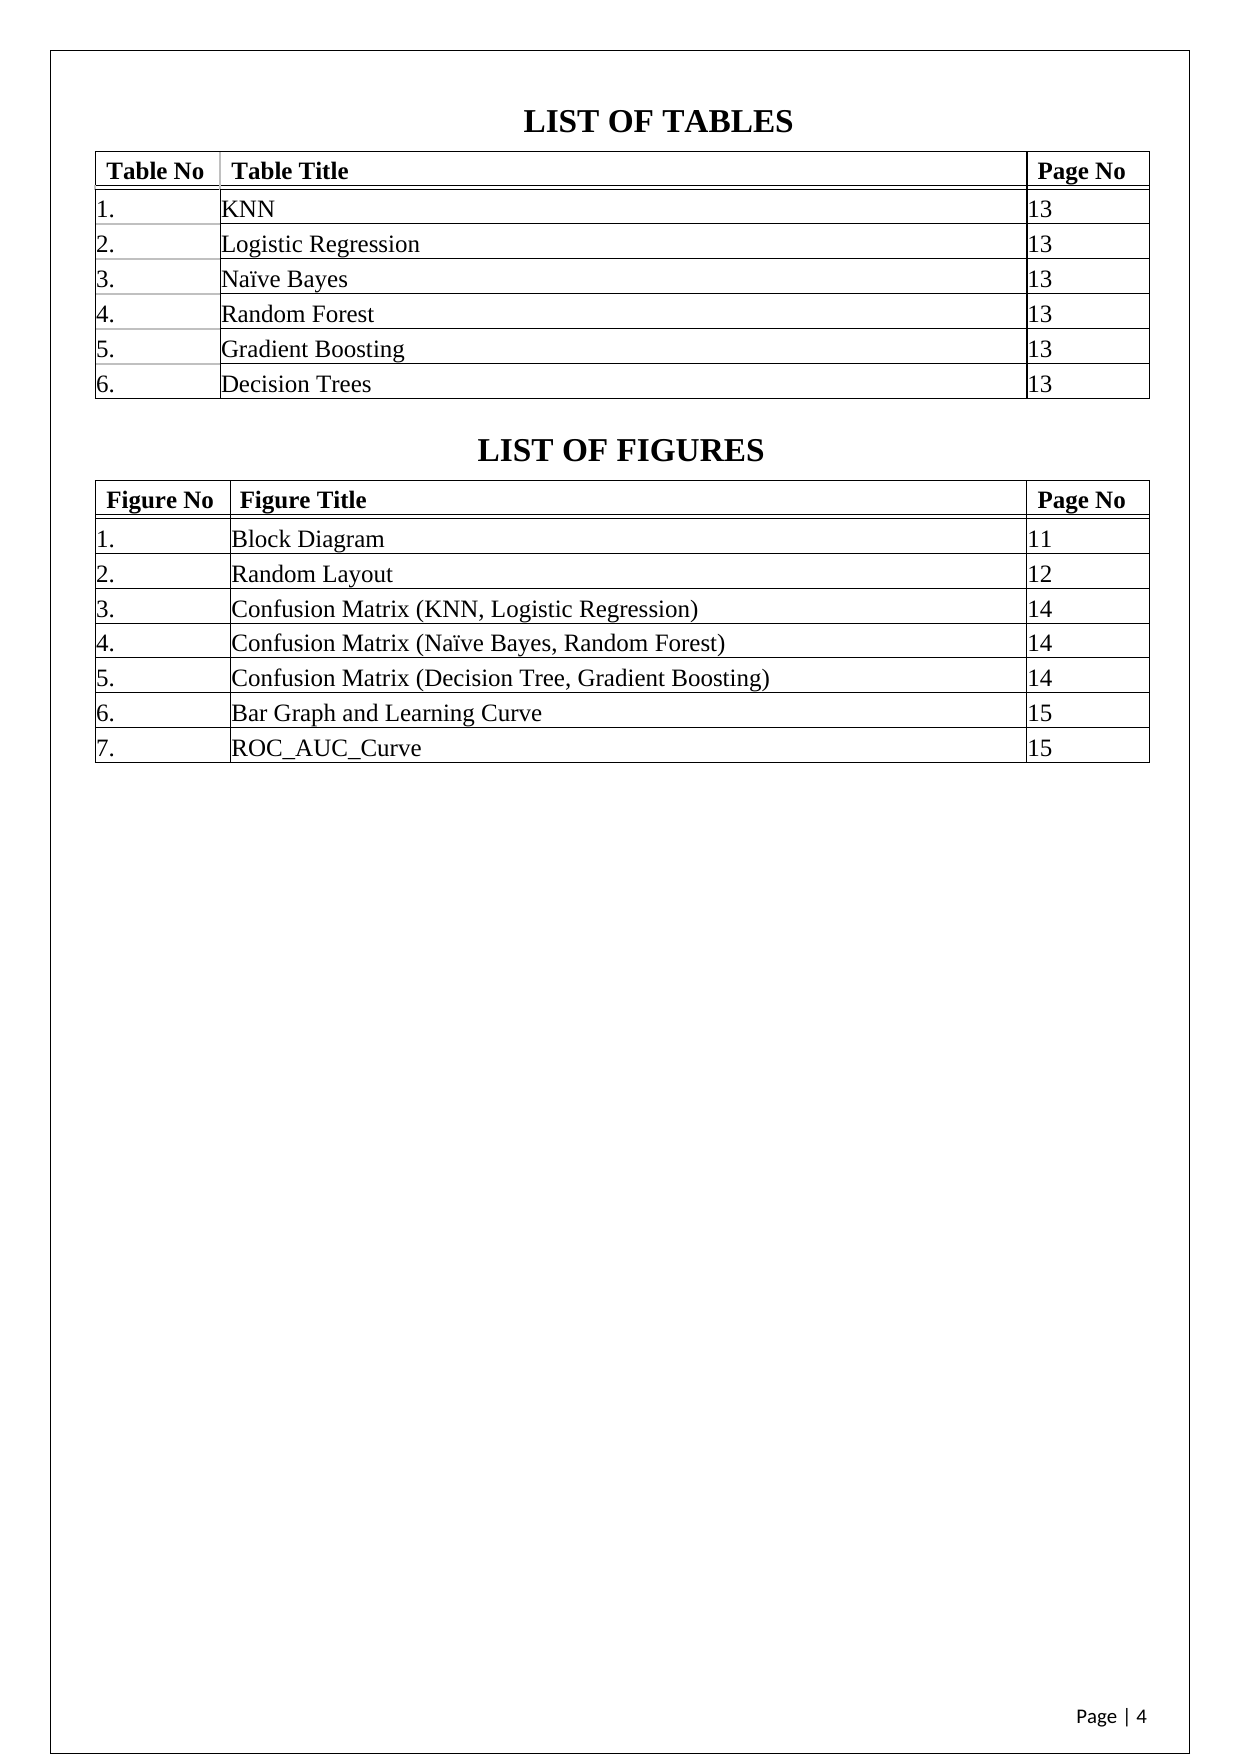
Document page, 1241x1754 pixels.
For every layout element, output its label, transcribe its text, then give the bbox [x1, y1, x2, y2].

table_cell 13 [1028, 364, 1149, 398]
table_cell Confusion Matrix (Naïve Bayes, Random Forest) [231, 624, 1026, 657]
table_header Page No [1027, 481, 1149, 514]
table_cell 13 [1028, 259, 1149, 293]
table_cell KNN [221, 190, 1026, 223]
table_cell 2. [96, 225, 220, 258]
table_cell Logistic Regression [221, 224, 1026, 258]
table_cell 3. [96, 589, 230, 622]
table_cell 1. [96, 519, 230, 553]
table_cell 13 [1028, 294, 1149, 328]
table_cell Block Diagram [231, 519, 1026, 553]
table_cell Confusion Matrix (KNN, Logistic Regression) [231, 589, 1026, 622]
table_cell 13 [1028, 329, 1149, 363]
table_cell 14 [1027, 589, 1149, 622]
table_cell ROC_AUC_Curve [231, 728, 1026, 762]
table_cell 3. [96, 260, 220, 293]
table_cell 5. [96, 658, 230, 692]
table_cell Confusion Matrix (Decision Tree, Gradient Boosting) [231, 658, 1026, 692]
text LIST OF TABLES [169, 101, 1148, 139]
table_cell 14 [1027, 624, 1149, 657]
table_cell 4. [96, 295, 220, 328]
table_cell Random Layout [231, 554, 1026, 587]
table_cell 6. [96, 693, 230, 727]
table_header Page No [1028, 152, 1149, 185]
table_cell 15 [1027, 728, 1149, 762]
table_cell 14 [1027, 658, 1149, 692]
table_cell 13 [1028, 190, 1149, 223]
table_header Table No [96, 152, 219, 185]
table_header Figure Title [231, 481, 1026, 514]
table_cell Naïve Bayes [221, 259, 1026, 293]
text LIST OF FIGURES [94, 431, 1148, 469]
table_cell 1. [96, 190, 220, 223]
table_cell Bar Graph and Learning Curve [231, 693, 1026, 727]
table_cell 13 [1028, 224, 1149, 258]
table_cell 15 [1027, 693, 1149, 727]
table_cell 7. [96, 728, 230, 762]
table_cell 2. [96, 554, 230, 587]
table_cell Random Forest [221, 294, 1026, 328]
table_cell Decision Trees [221, 364, 1026, 398]
table_cell Gradient Boosting [221, 329, 1026, 363]
table_cell 6. [96, 365, 220, 398]
table_cell 4. [96, 624, 230, 657]
table_header Table Title [221, 152, 1026, 185]
table_cell 12 [1027, 554, 1149, 587]
table_cell 5. [96, 330, 220, 363]
table_header Figure No [96, 481, 230, 514]
table_cell 11 [1027, 519, 1149, 553]
